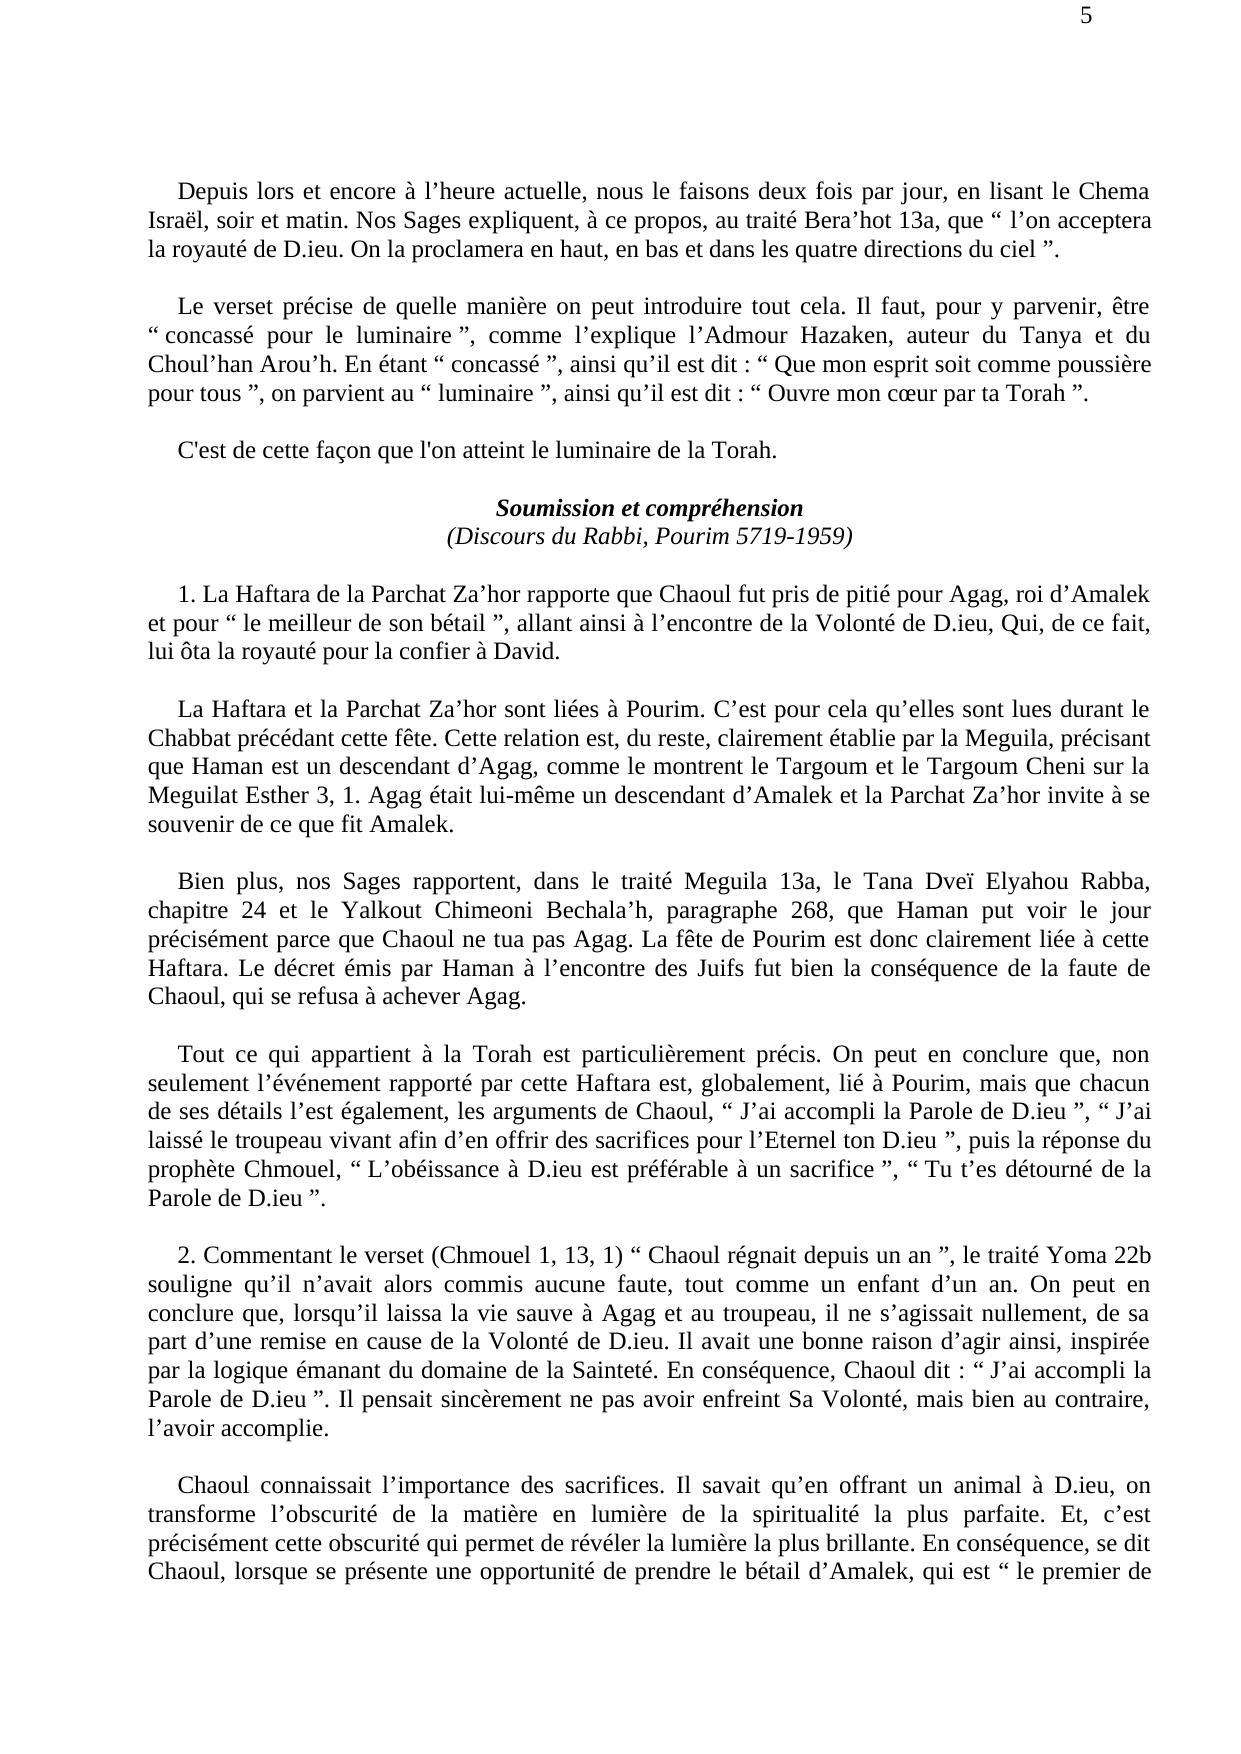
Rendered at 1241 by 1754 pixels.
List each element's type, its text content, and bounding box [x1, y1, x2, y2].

text Soumission et compréhension [148, 493, 1152, 521]
text 2. Commentant le verset (Chmouel 1, 13, 1) “ Chaoul régnait depuis un an ”, le traité Yoma 22b souligne qu’il n’avait alors commis aucune faute, tout comme un enfant d’un an. On peut en conclure que, lorsqu’il laissa la vie sauve à Agag et au troupeau, il ne s’agissait nullement, de sa part d’une remise en cause de la Volonté de D.ieu. Il avait une bonne raison d’agir ainsi, inspirée par la logique émanant du domaine de la Sainteté. En conséquence, Chaoul dit : “ J’ai accompli la Parole de D.ieu ”. Il pensait sincèrement ne pas avoir enfreint Sa Volonté, mais bien au contraire, l’avoir accomplie. [148, 1240, 1152, 1441]
text Le verset précise de quelle manière on peut introduire tout cela. Il faut, pour y parvenir, être “ concassé pour le luminaire ”, comme l’explique l’Admour Hazaken, auteur du Tanya et du Choul’han Arou’h. En étant “ concassé ”, ainsi qu’il est dit : “ Que mon esprit soit comme poussière pour tous ”, on parvient au “ luminaire ”, ainsi qu’il est dit : “ Ouvre mon cœur par ta Torah ”. [148, 291, 1152, 406]
text Tout ce qui appartient à la Torah est particulièrement précis. On peut en conclure que, non seulement l’événement rapporté par cette Haftara est, globalement, lié à Pourim, mais que chacun de ses détails l’est également, les arguments de Chaoul, “ J’ai accompli la Parole de D.ieu ”, “ J’ai laissé le troupeau vivant afin d’en offrir des sacrifices pour l’Eternel ton D.ieu ”, puis la réponse du prophète Chmouel, “ L’obéissance à D.ieu est préférable à un sacrifice ”, “ Tu t’es détourné de la Parole de D.ieu ”. [148, 1039, 1152, 1211]
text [148, 1470, 1152, 1585]
text Depuis lors et encore à l’heure actuelle, nous le faisons deux fois par jour, en lisant le Chema Israël, soir et matin. Nos Sages expliquent, à ce propos, au traité Bera’hot 13a, que “ l’on acceptera la royauté de D.ieu. On la proclamera en haut, en bas et dans les quatre directions du ciel ”. [148, 176, 1152, 263]
text Bien plus, nos Sages rapportent, dans le traité Meguila 13a, le Tana Dveï Elyahou Rabba, chapitre 24 et le Yalkout Chimeoni Bechala’h, paragraphe 268, que Haman put voir le jour précisément parce que Chaoul ne tua pas Agag. La fête de Pourim est donc clairement liée à cette Haftara. Le décret émis par Haman à l’encontre des Juifs fut bien la conséquence de la faute de Chaoul, qui se refusa à achever Agag. [148, 866, 1152, 1010]
text C'est de cette façon que l'on atteint le luminaire de la Torah. [148, 435, 1152, 464]
text La Haftara et la Parchat Za’hor sont liées à Pourim. C’est pour cela qu’elles sont lues durant le Chabbat précédant cette fête. Cette relation est, du reste, clairement établie par la Meguila, précisant que Haman est un descendant d’Agag, comme le montrent le Targoum et le Targoum Cheni sur la Meguilat Esther 3, 1. Agag était lui-même un descendant d’Amalek et la Parchat Za’hor invite à se souvenir de ce que fit Amalek. [148, 694, 1152, 838]
text 1. La Haftara de la Parchat Za’hor rapporte que Chaoul fut pris de pitié pour Agag, roi d’Amalek et pour “ le meilleur de son bétail ”, allant ainsi à l’encontre de la Volonté de D.ieu, Qui, de ce fait, lui ôta la royauté pour la confier à David. [148, 579, 1152, 665]
text (Discours du Rabbi, Pourim 5719-1959) [148, 521, 1152, 550]
